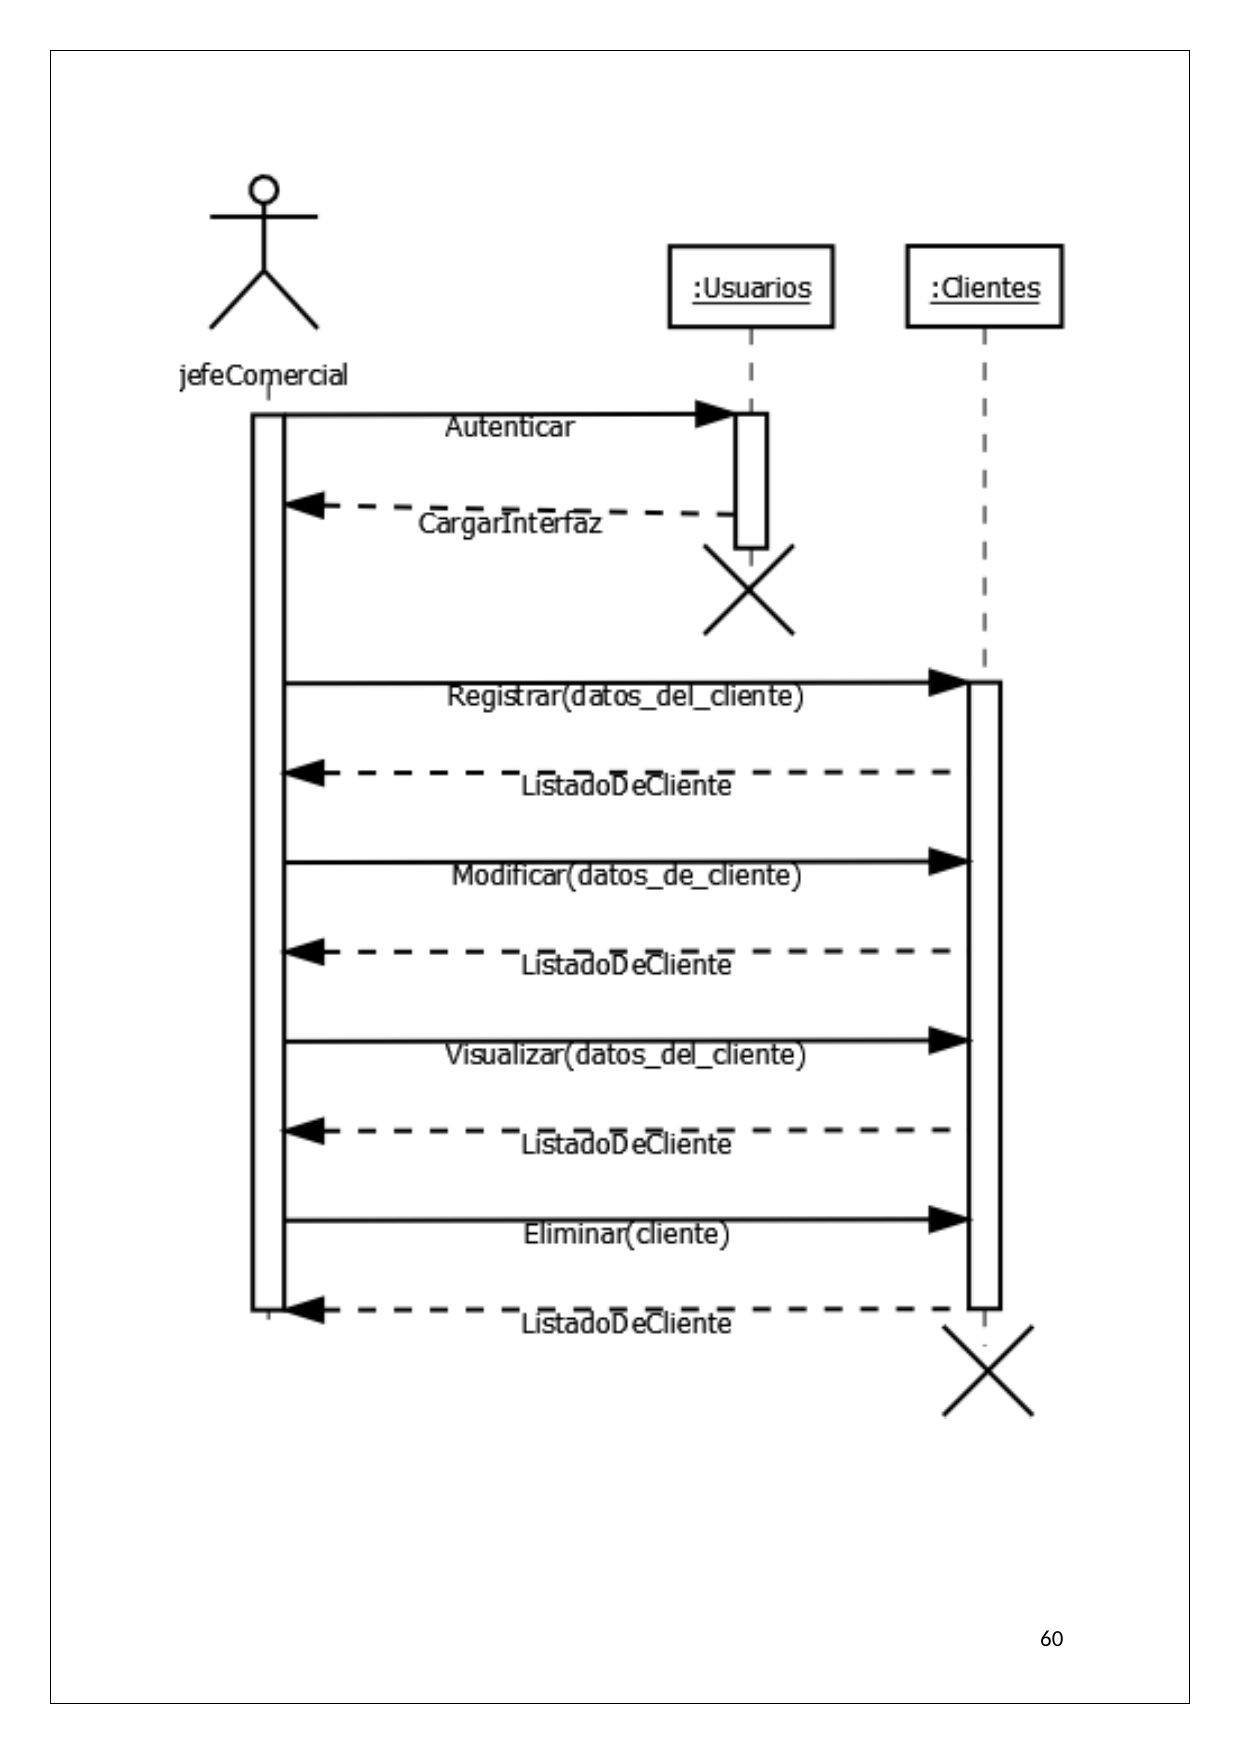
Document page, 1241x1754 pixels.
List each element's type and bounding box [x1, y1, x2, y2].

picture [179, 148, 1066, 1419]
